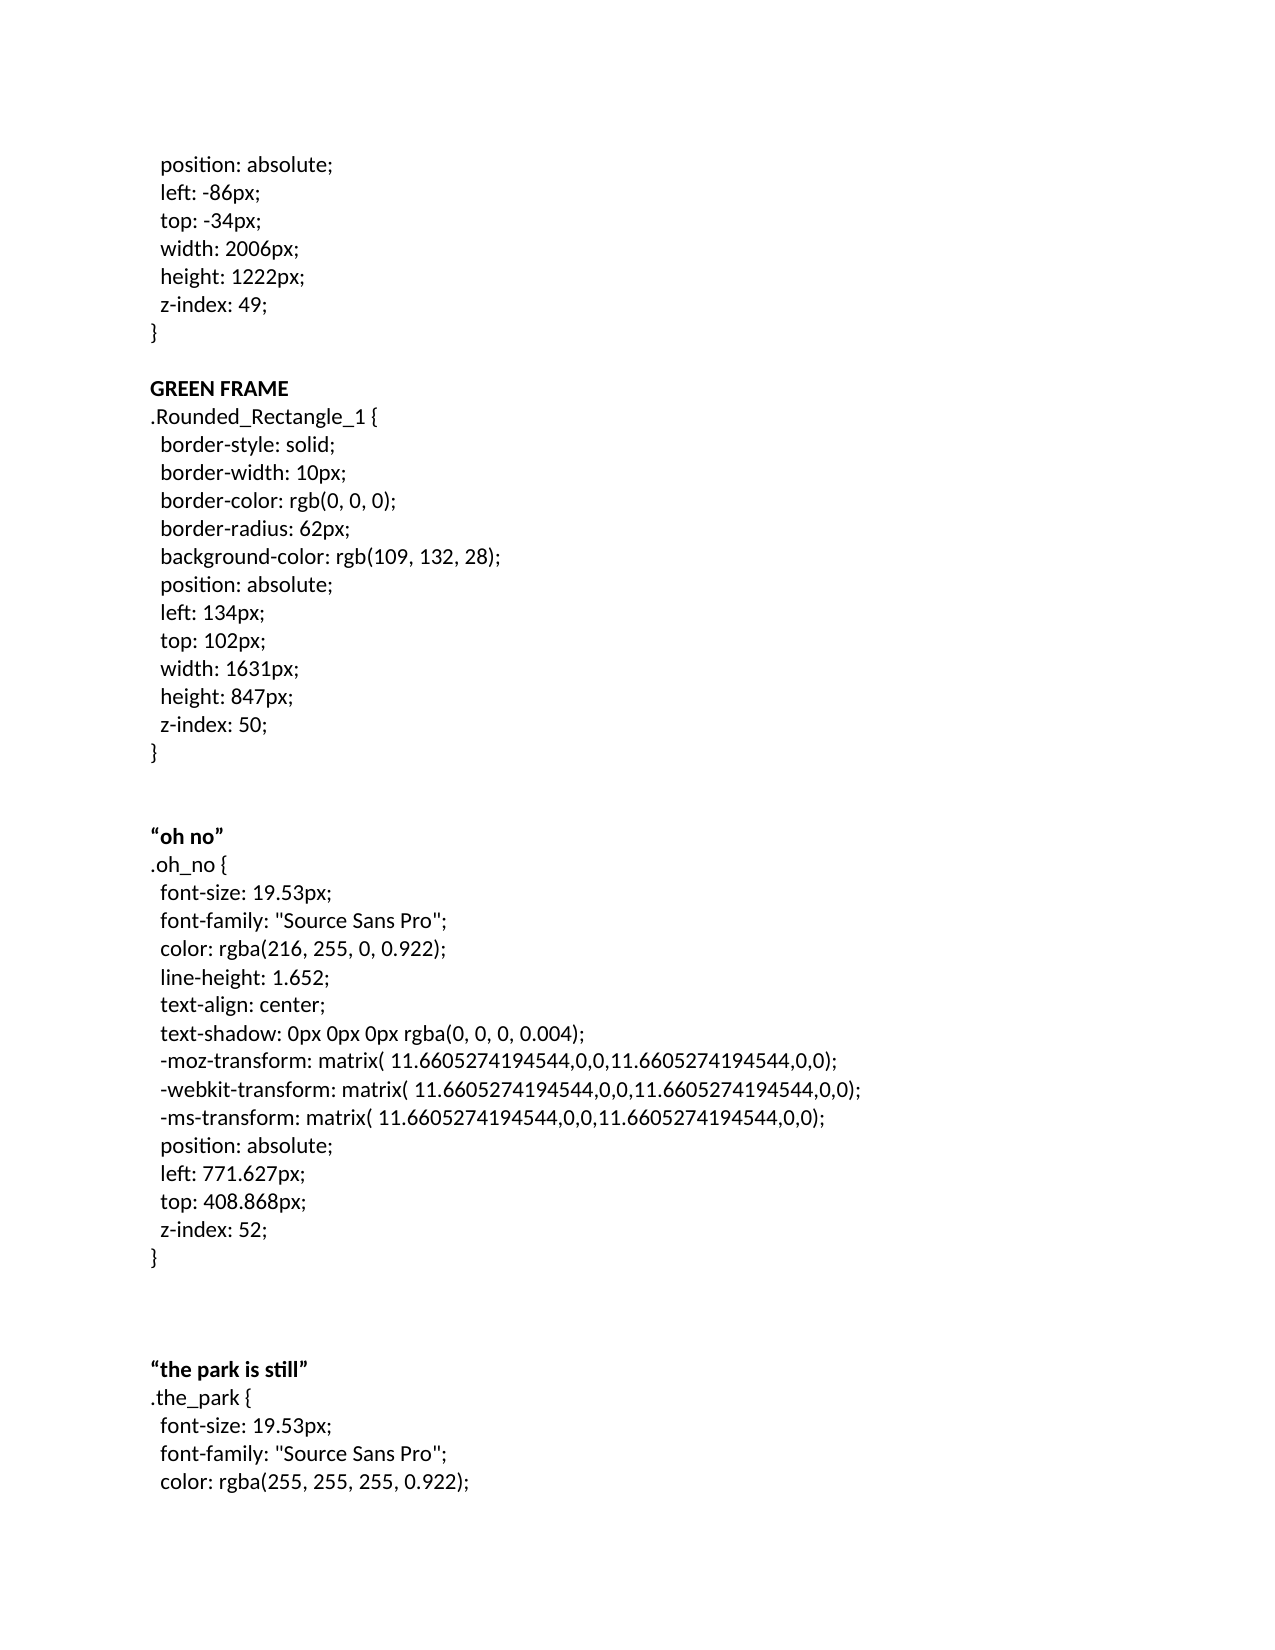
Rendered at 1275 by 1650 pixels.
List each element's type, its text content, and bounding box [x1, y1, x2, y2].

text left: -86px; [150, 178, 1125, 206]
text top: 102px; [150, 626, 1125, 654]
text border-style: solid; [150, 430, 1125, 458]
text z-index: 50; [150, 710, 1125, 738]
text z-index: 49; [150, 290, 1125, 318]
text font-size: 19.53px; [150, 878, 1125, 907]
text width: 1631px; [150, 654, 1125, 682]
text top: 408.868px; [150, 1187, 1125, 1215]
text height: 847px; [150, 682, 1125, 710]
text -moz-transform: matrix( 11.6605274194544,0,0,11.6605274194544,0,0); [150, 1047, 1125, 1075]
text height: 1222px; [150, 262, 1125, 290]
text background-color: rgb(109, 132, 28); [150, 542, 1125, 570]
text line-height: 1.652; [150, 963, 1125, 991]
text border-width: 10px; [150, 458, 1125, 486]
text -webkit-transform: matrix( 11.6605274194544,0,0,11.6605274194544,0,0); [150, 1075, 1125, 1103]
text GREEN FRAME [150, 374, 1125, 402]
text color: rgba(255, 255, 255, 0.922); [150, 1467, 1125, 1495]
text border-radius: 62px; [150, 514, 1125, 542]
text “oh no” [150, 822, 1125, 851]
text “the park is still” [150, 1355, 1125, 1383]
text font-size: 19.53px; [150, 1411, 1125, 1439]
text color: rgba(216, 255, 0, 0.922); [150, 934, 1125, 963]
text z-index: 52; [150, 1215, 1125, 1243]
text } [150, 738, 1125, 766]
text text-shadow: 0px 0px 0px rgba(0, 0, 0, 0.004); [150, 1019, 1125, 1047]
text left: 134px; [150, 598, 1125, 626]
text font-family: "Source Sans Pro"; [150, 1439, 1125, 1467]
text left: 771.627px; [150, 1159, 1125, 1187]
text .oh_no { [150, 851, 1125, 878]
text width: 2006px; [150, 234, 1125, 262]
text .the_park { [150, 1383, 1125, 1411]
text position: absolute; [150, 1131, 1125, 1159]
text } [150, 318, 1125, 346]
text position: absolute; [150, 570, 1125, 598]
text top: -34px; [150, 206, 1125, 234]
text text-align: center; [150, 991, 1125, 1019]
text position: absolute; [150, 150, 1125, 178]
text -ms-transform: matrix( 11.6605274194544,0,0,11.6605274194544,0,0); [150, 1103, 1125, 1131]
text border-color: rgb(0, 0, 0); [150, 486, 1125, 514]
text } [150, 1243, 1125, 1271]
text .Rounded_Rectangle_1 { [150, 402, 1125, 430]
text font-family: "Source Sans Pro"; [150, 907, 1125, 934]
